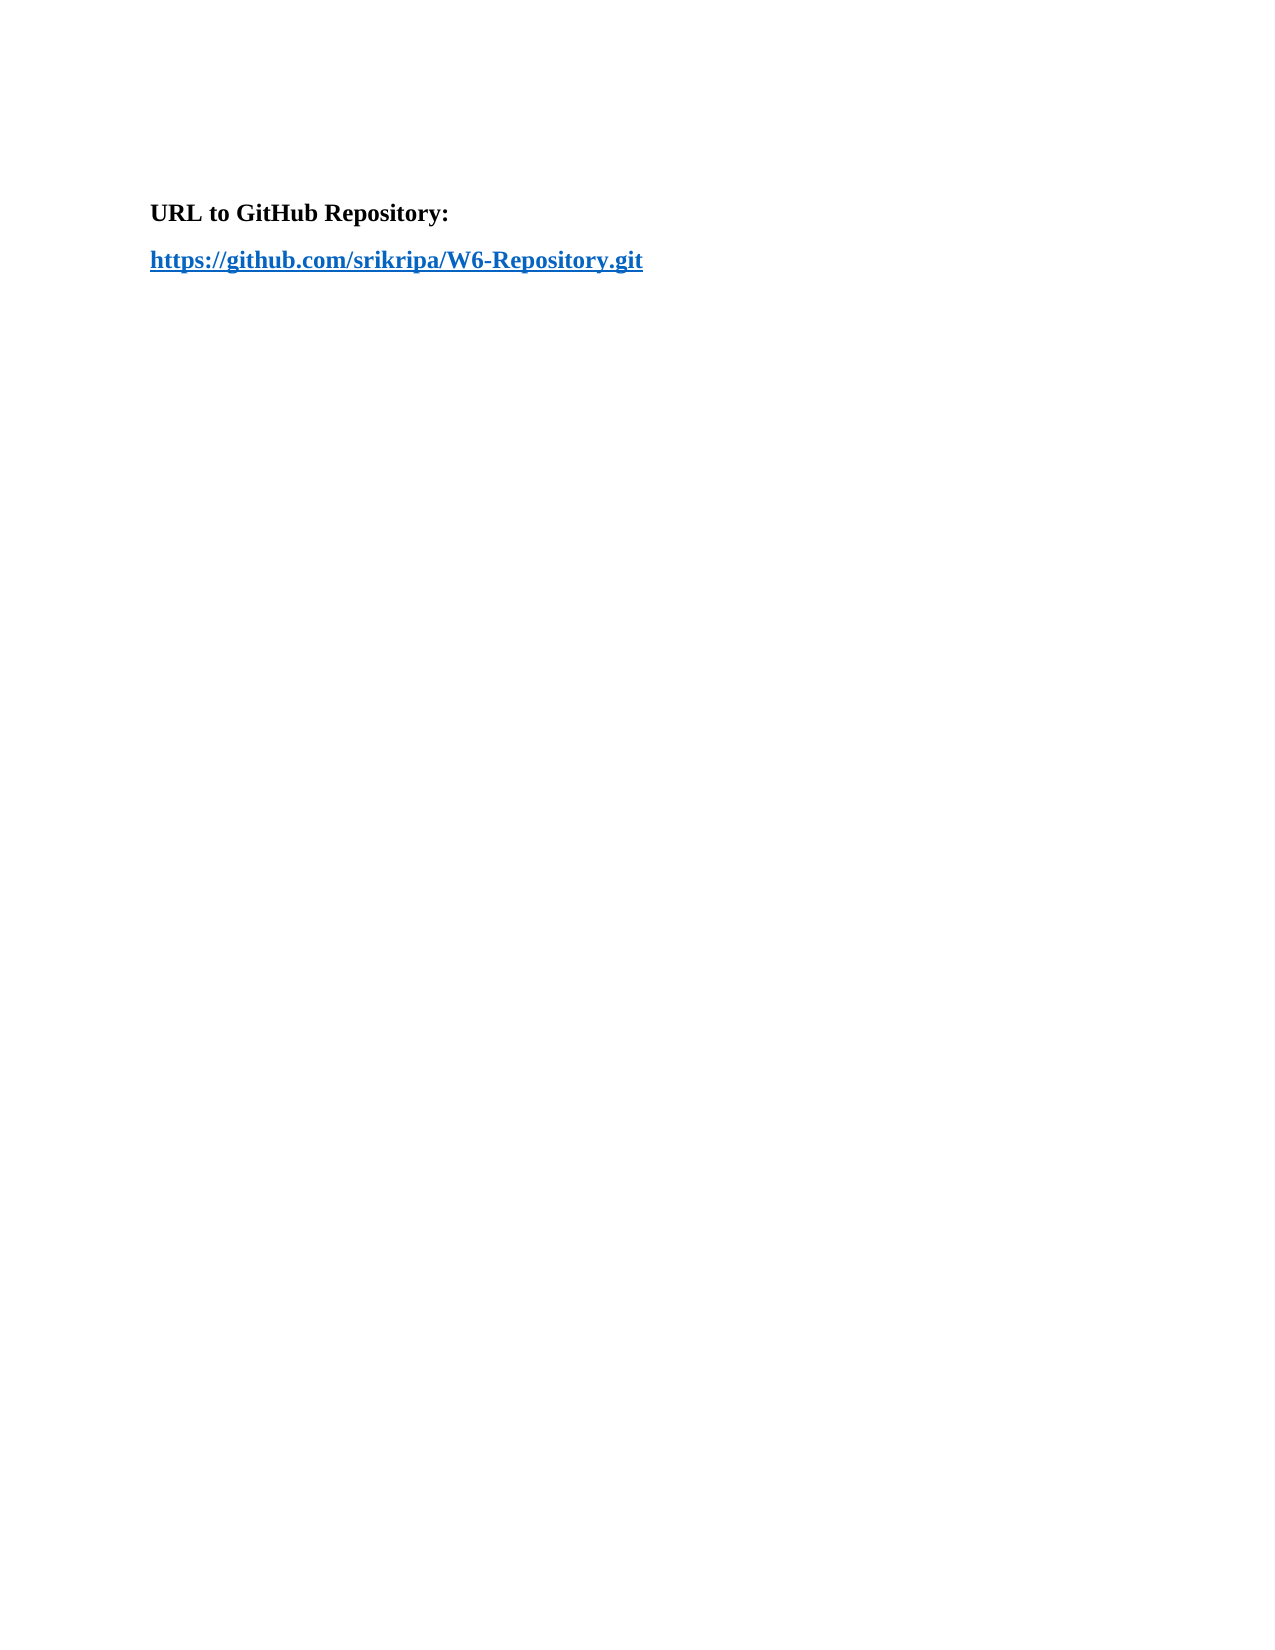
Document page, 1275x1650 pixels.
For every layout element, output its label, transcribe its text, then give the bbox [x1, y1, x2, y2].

text URL to GitHub Repository: [150, 198, 1125, 226]
text https://github.com/srikripa/W6-Repository.git [150, 245, 1125, 274]
